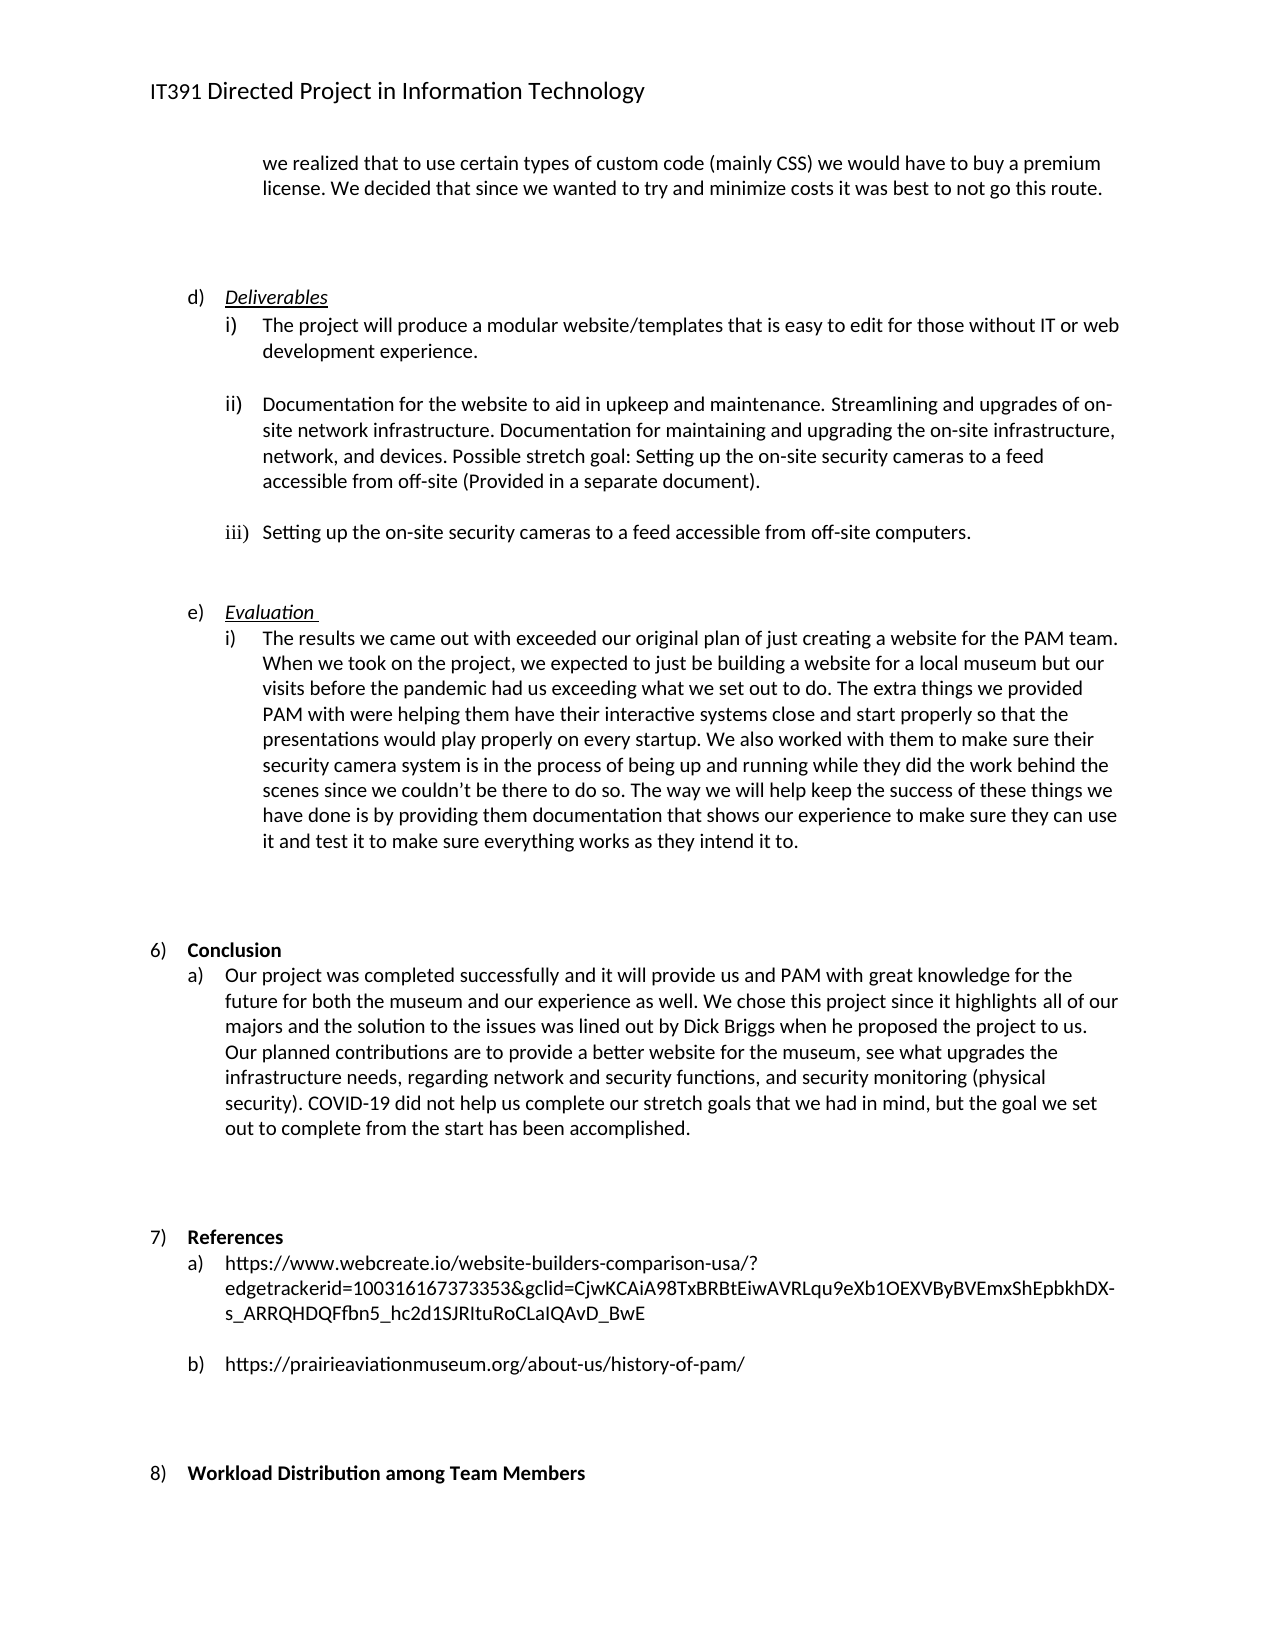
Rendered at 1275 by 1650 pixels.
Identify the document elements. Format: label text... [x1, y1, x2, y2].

list Workload Distribution among Team Members [150, 1461, 1125, 1486]
list Evaluation [187, 599, 1125, 625]
list https://prairieaviationmuseum.org/about-us/history-of-pam/ [187, 1351, 1125, 1377]
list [225, 150, 1125, 201]
list https://www.webcreate.io/website-builders-comparison-usa/?edgetrackerid=100316167373353&gclid=CjwKCAiA98TxBRBtEiwAVRLqu9eXb1OEXVByBVEmxShEpbkhDX-s_ARRQHDQFfbn5_hc2d1SJRItuRoCLaIQAvD_BwE [187, 1250, 1125, 1326]
list Documentation for the website to aid in upkeep and maintenance. Streamlining and upgrades of on-site network infrastructure. Documentation for maintaining and upgrading the on-site infrastructure, network, and devices. Possible stretch goal: Setting up the on-site security cameras to a feed accessible from off-site (Provided in a separate document). [225, 389, 1125, 494]
list The results we came out with exceeded our original plan of just creating a website for the PAM team. When we took on the project, we expected to just be building a website for a local museum but our visits before the pandemic had us exceeding what we set out to do. The extra things we provided PAM with were helping them have their interactive systems close and start properly so that the presentations would play properly on every startup. We also worked with them to make sure their security camera system is in the process of being up and running while they did the work behind the scenes since we couldn’t be there to do so. The way we will help keep the success of these things we have done is by providing them documentation that shows our experience to make sure they can use it and test it to make sure everything works as they intend it to. [225, 625, 1125, 853]
list The project will produce a modular website/templates that is easy to edit for those without IT or web development experience. [225, 310, 1125, 364]
list References [150, 1224, 1125, 1250]
list Deliverables [187, 284, 1125, 310]
list Our project was completed successfully and it will provide us and PAM with great knowledge for the future for both the museum and our experience as well. We chose this project since it highlights all of our majors and the solution to the issues was lined out by Dick Briggs when he proposed the project to us. Our planned contributions are to provide a better website for the museum, see what upgrades the infrastructure needs, regarding network and security functions, and security monitoring (physical security). COVID-19 did not help us complete our stretch goals that we had in mind, but the goal we set out to complete from the start has been accomplished. [187, 963, 1125, 1141]
list Conclusion [150, 937, 1125, 963]
list Setting up the on-site security cameras to a feed accessible from off-site computers. [225, 519, 1125, 545]
